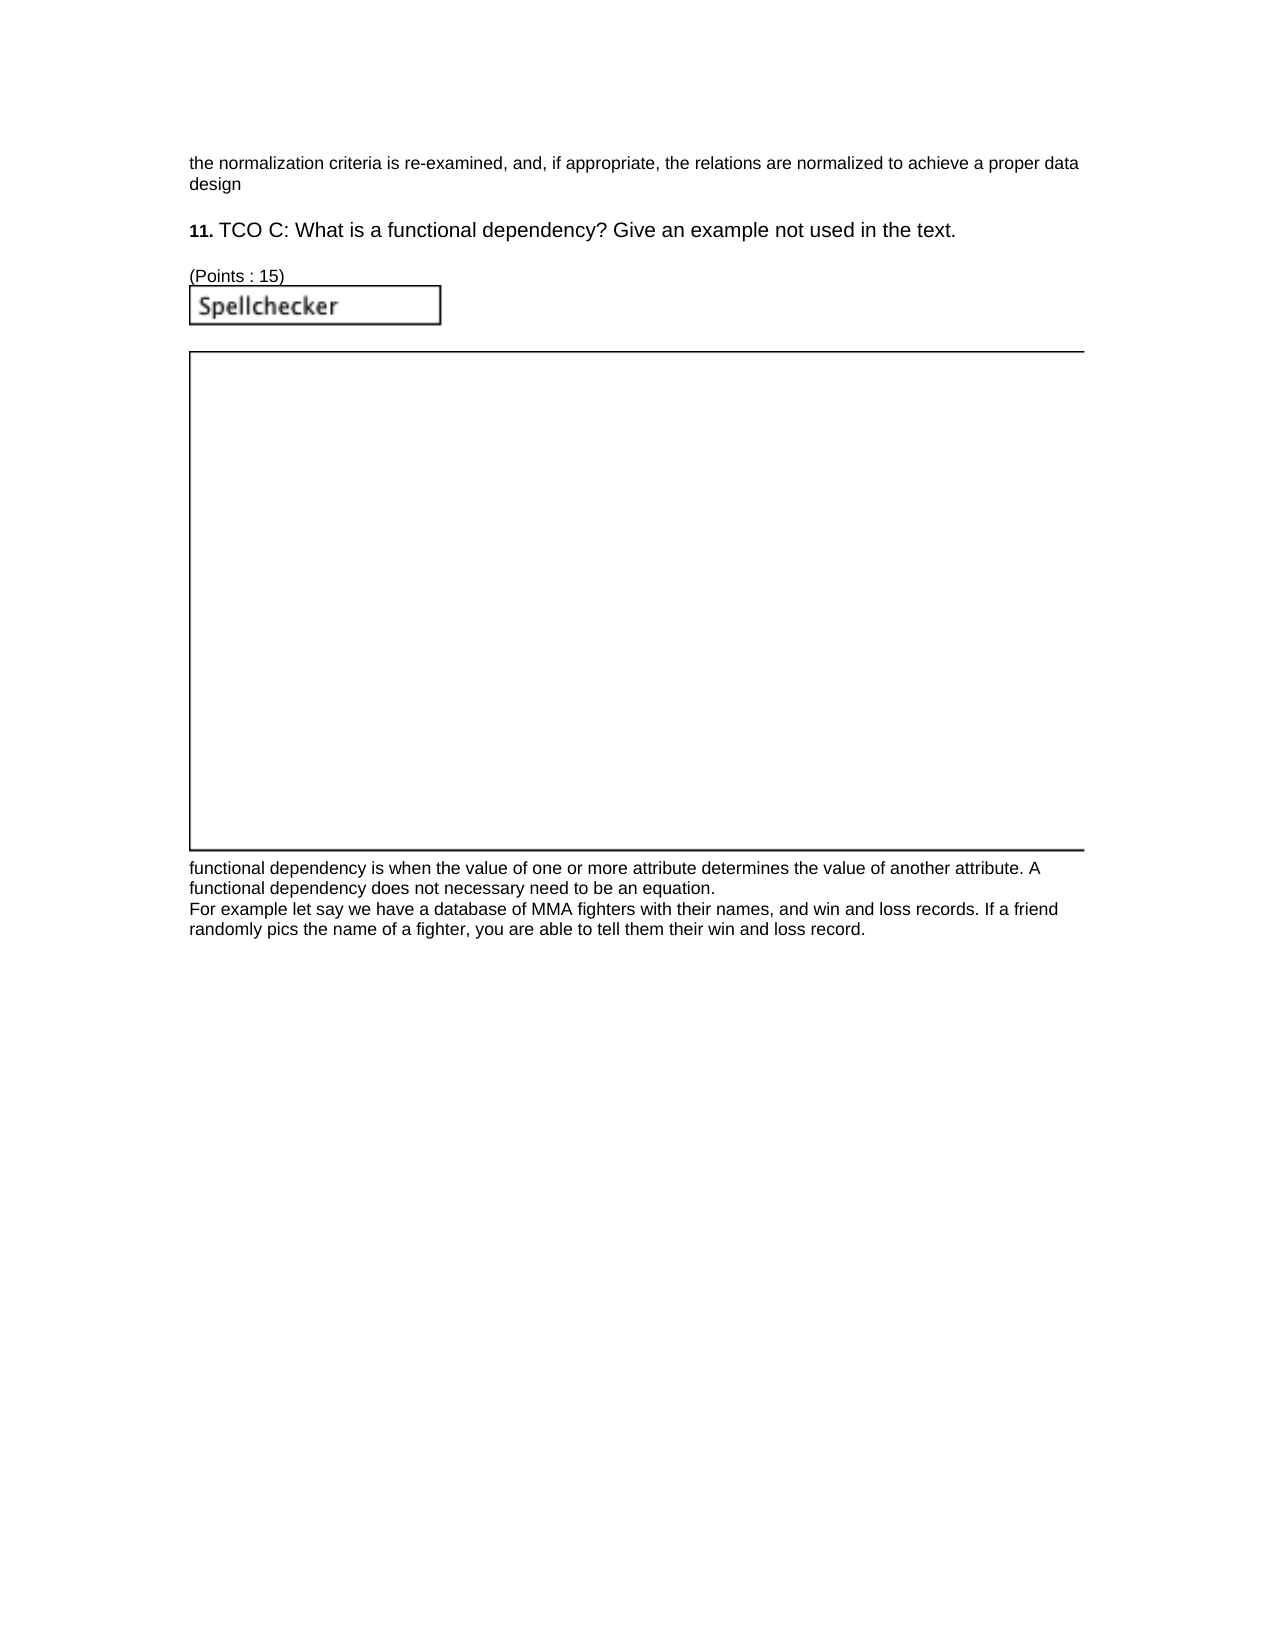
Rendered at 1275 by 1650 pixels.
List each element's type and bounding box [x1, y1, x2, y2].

picture [189, 285, 444, 328]
picture [189, 351, 1085, 854]
table_header [186, 150, 1086, 942]
